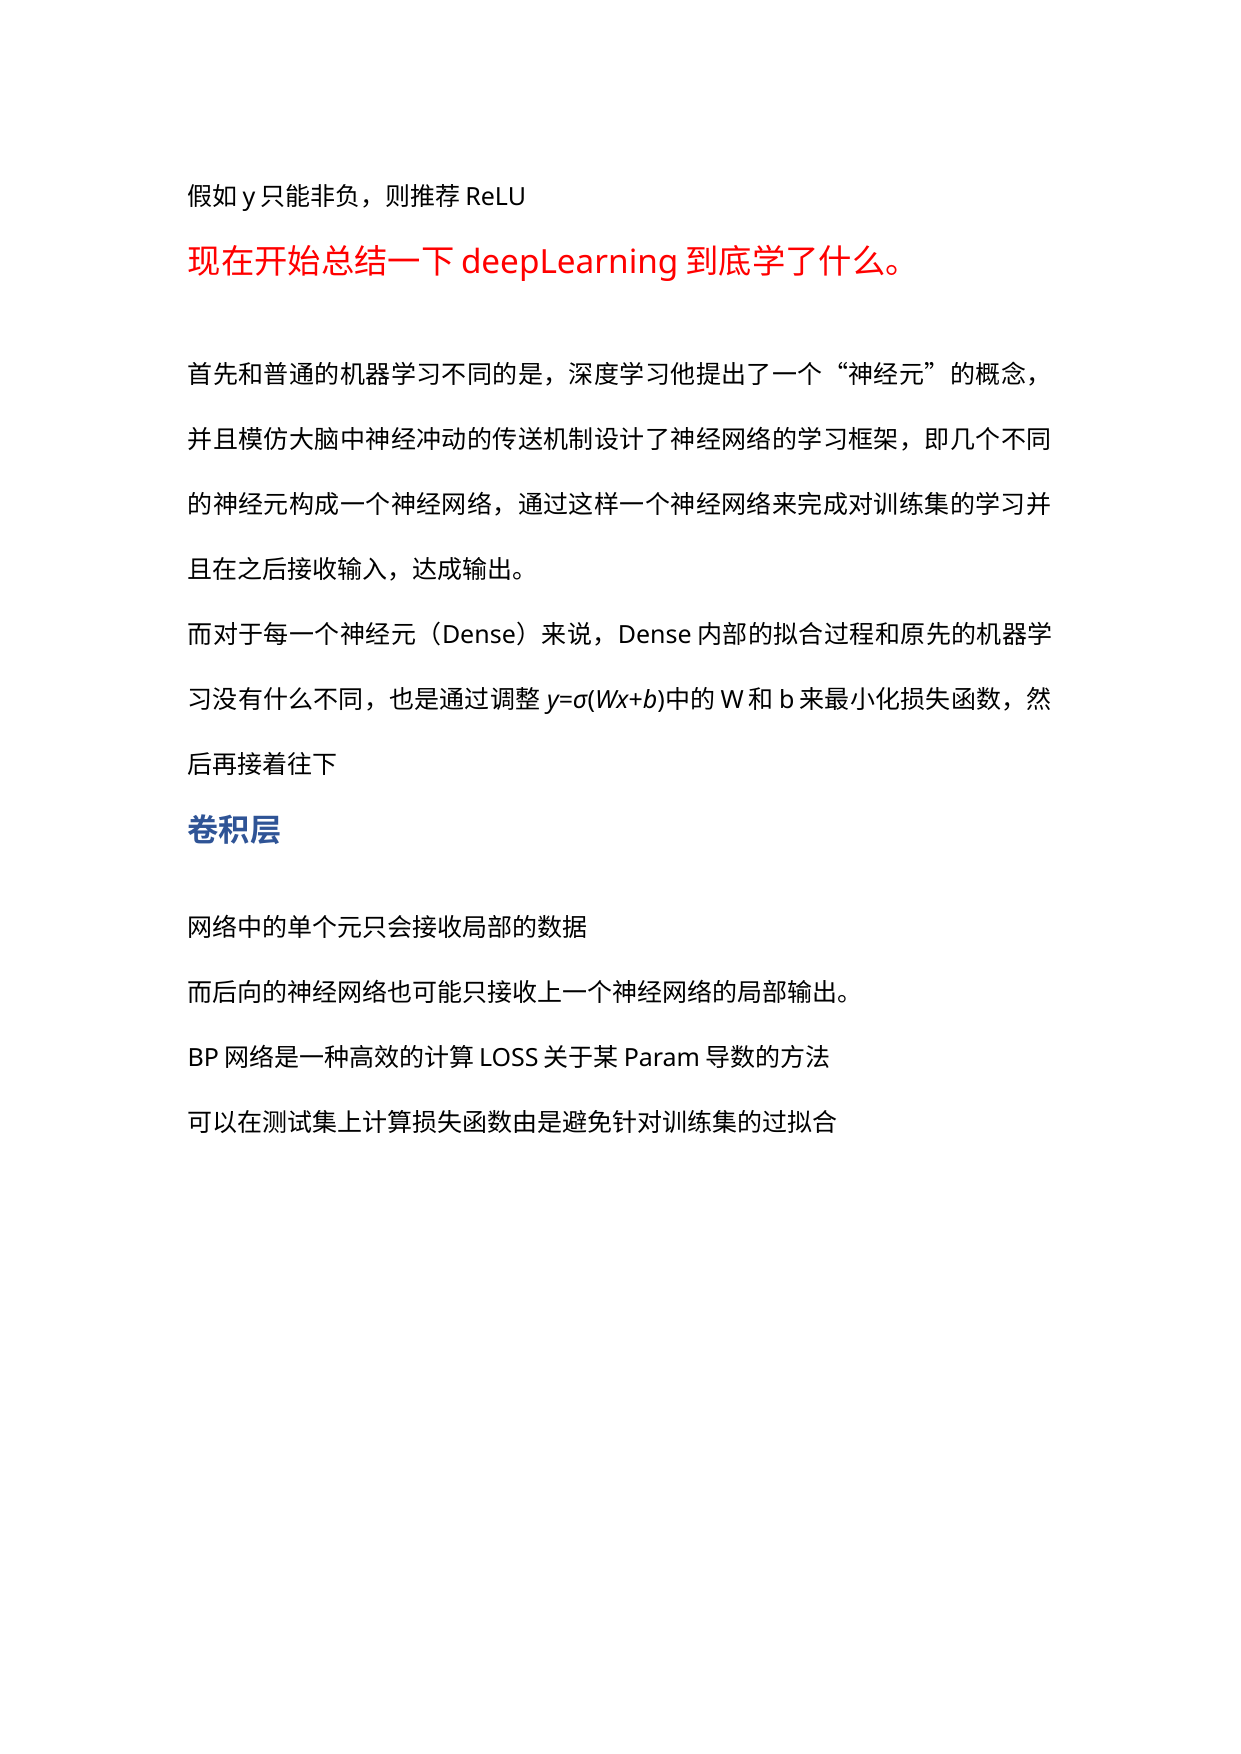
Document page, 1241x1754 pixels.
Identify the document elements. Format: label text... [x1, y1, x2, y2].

text 而对于每一个神经元（Dense）来说，Dense内部的拟合过程和原先的机器学习没有什么不同，也是通过调整y=σ(Wx+b)中的W和b来最小化损失函数，然后再接着往下 [187, 600, 1053, 795]
text 网络中的单个元只会接收局部的数据 [187, 893, 1053, 958]
text BP网络是一种高效的计算LOSS关于某Param导数的方法 [187, 1023, 1053, 1088]
text 可以在测试集上计算损失函数由是避免针对训练集的过拟合 [187, 1088, 1053, 1153]
subtitle 现在开始总结一下deepLearning到底学了什么。 [187, 227, 1053, 292]
text 而后向的神经网络也可能只接收上一个神经网络的局部输出。 [187, 958, 1053, 1023]
subtitle 卷积层 [187, 795, 1053, 860]
text 假如y只能非负，则推荐ReLU [187, 162, 1053, 227]
text 首先和普通的机器学习不同的是，深度学习他提出了一个“神经元”的概念，并且模仿大脑中神经冲动的传送机制设计了神经网络的学习框架，即几个不同的神经元构成一个神经网络，通过这样一个神经网络来完成对训练集的学习并且在之后接收输入，达成输出。 [187, 340, 1053, 600]
